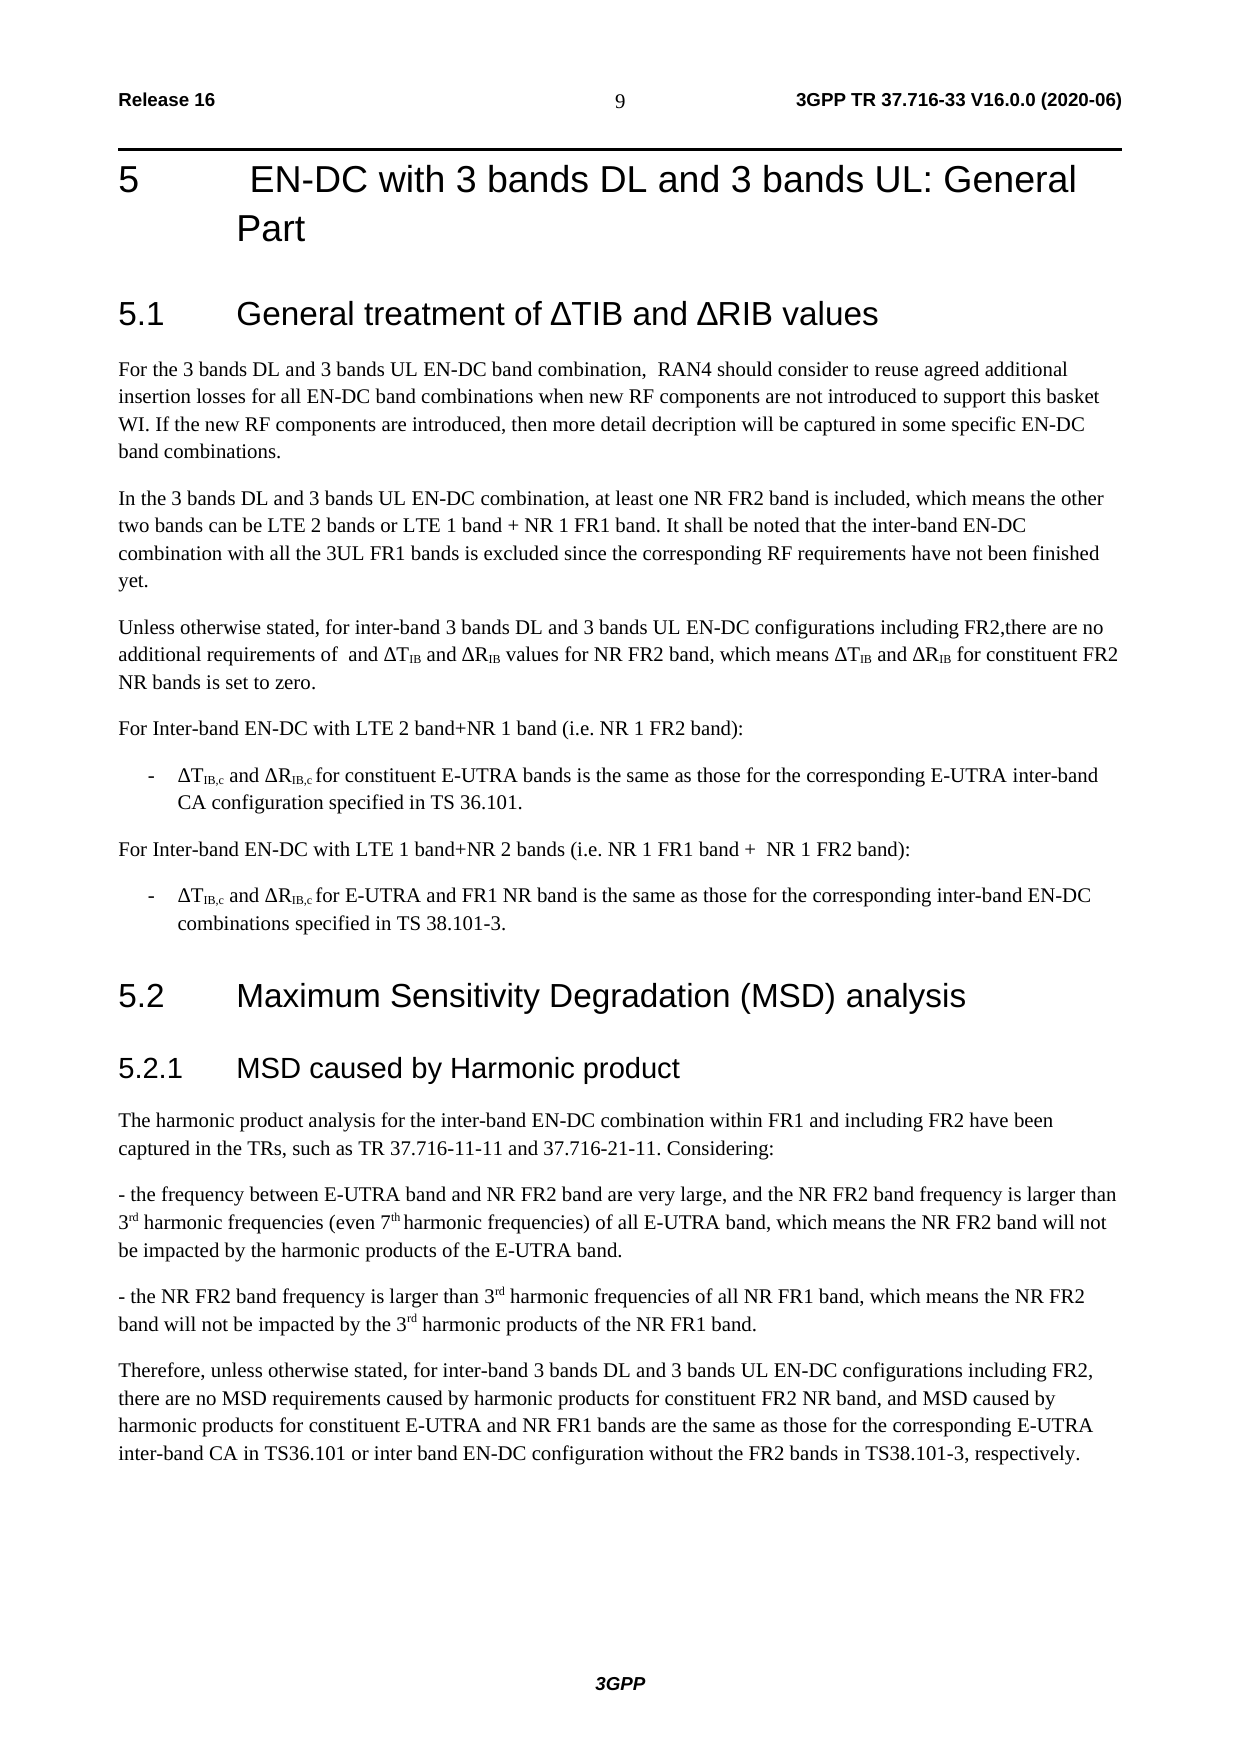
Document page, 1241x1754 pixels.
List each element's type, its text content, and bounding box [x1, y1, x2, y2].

text For Inter-band EN-DC with LTE 1 band+NR 2 bands (i.e. NR 1 FR1 band + NR 1 FR2 band): [118, 837, 1122, 861]
text In the 3 bands DL and 3 bands UL EN-DC combination, at least one NR FR2 band is included, which means the other two bands can be LTE 2 bands or LTE 1 band + NR 1 FR1 band. It shall be noted that the inter-band EN-DC combination with all the 3UL FR1 bands is excluded since the corresponding RF requirements have not been finished yet. [118, 486, 1122, 592]
text Unless otherwise stated, for inter-band 3 bands DL and 3 bands UL EN-DC configurations including FR2,there are no additional requirements of and ∆TIB and ∆RIB values for NR FR2 band, which means ∆TIB and ∆RIB for constituent FR2 NR bands is set to zero. [118, 615, 1122, 694]
subtitle 5.1 General treatment of ∆TIB and ∆RIB values [118, 293, 1122, 332]
text Therefore, unless otherwise stated, for inter-band 3 bands DL and 3 bands UL EN-DC configurations including FR2, there are no MSD requirements caused by harmonic products for constituent FR2 NR band, and MSD caused by harmonic products for constituent E-UTRA and NR FR1 bands are the same as those for the corresponding E-UTRA inter-band CA in TS36.101 or inter band EN-DC configuration without the FR2 bands in TS38.101-3, respectively. [118, 1358, 1122, 1465]
text - the frequency between E-UTRA band and NR FR2 band are very large, and the NR FR2 band frequency is larger than 3rd harmonic frequencies (even 7th harmonic frequencies) of all E-UTRA band, which means the NR FR2 band will not be impacted by the harmonic products of the E-UTRA band. [118, 1182, 1122, 1262]
text 5.2.1 MSD caused by Harmonic product [118, 1051, 1122, 1085]
text - the NR FR2 band frequency is larger than 3rd harmonic frequencies of all NR FR1 band, which means the NR FR2 band will not be impacted by the 3rd harmonic products of the NR FR1 band. [118, 1284, 1122, 1336]
text - ΔTIB,c and ΔRIB,c for constituent E-UTRA bands is the same as those for the corresponding E-UTRA inter-band CA configuration specified in TS 36.101. [148, 763, 1122, 814]
text For Inter-band EN-DC with LTE 2 band+NR 1 band (i.e. NR 1 FR2 band): [118, 716, 1122, 740]
text For the 3 bands DL and 3 bands UL EN-DC band combination, RAN4 should consider to reuse agreed additional insertion losses for all EN-DC band combinations when new RF components are not introduced to support this basket WI. If the new RF components are introduced, then more detail decription will be captured in some specific EN-DC band combinations. [118, 356, 1122, 463]
subtitle 5.2 Maximum Sensitivity Degradation (MSD) analysis [118, 976, 1122, 1014]
text - ΔTIB,c and ΔRIB,c for E-UTRA and FR1 NR band is the same as those for the corresponding inter-band EN-DC combinations specified in TS 38.101-3. [148, 883, 1122, 935]
subtitle 5 EN-DC with 3 bands DL and 3 bands UL: General Part [118, 151, 1122, 249]
text The harmonic product analysis for the inter-band EN-DC combination within FR1 and including FR2 have been captured in the TRs, such as TR 37.716-11-11 and 37.716-21-11. Considering: [118, 1108, 1122, 1160]
